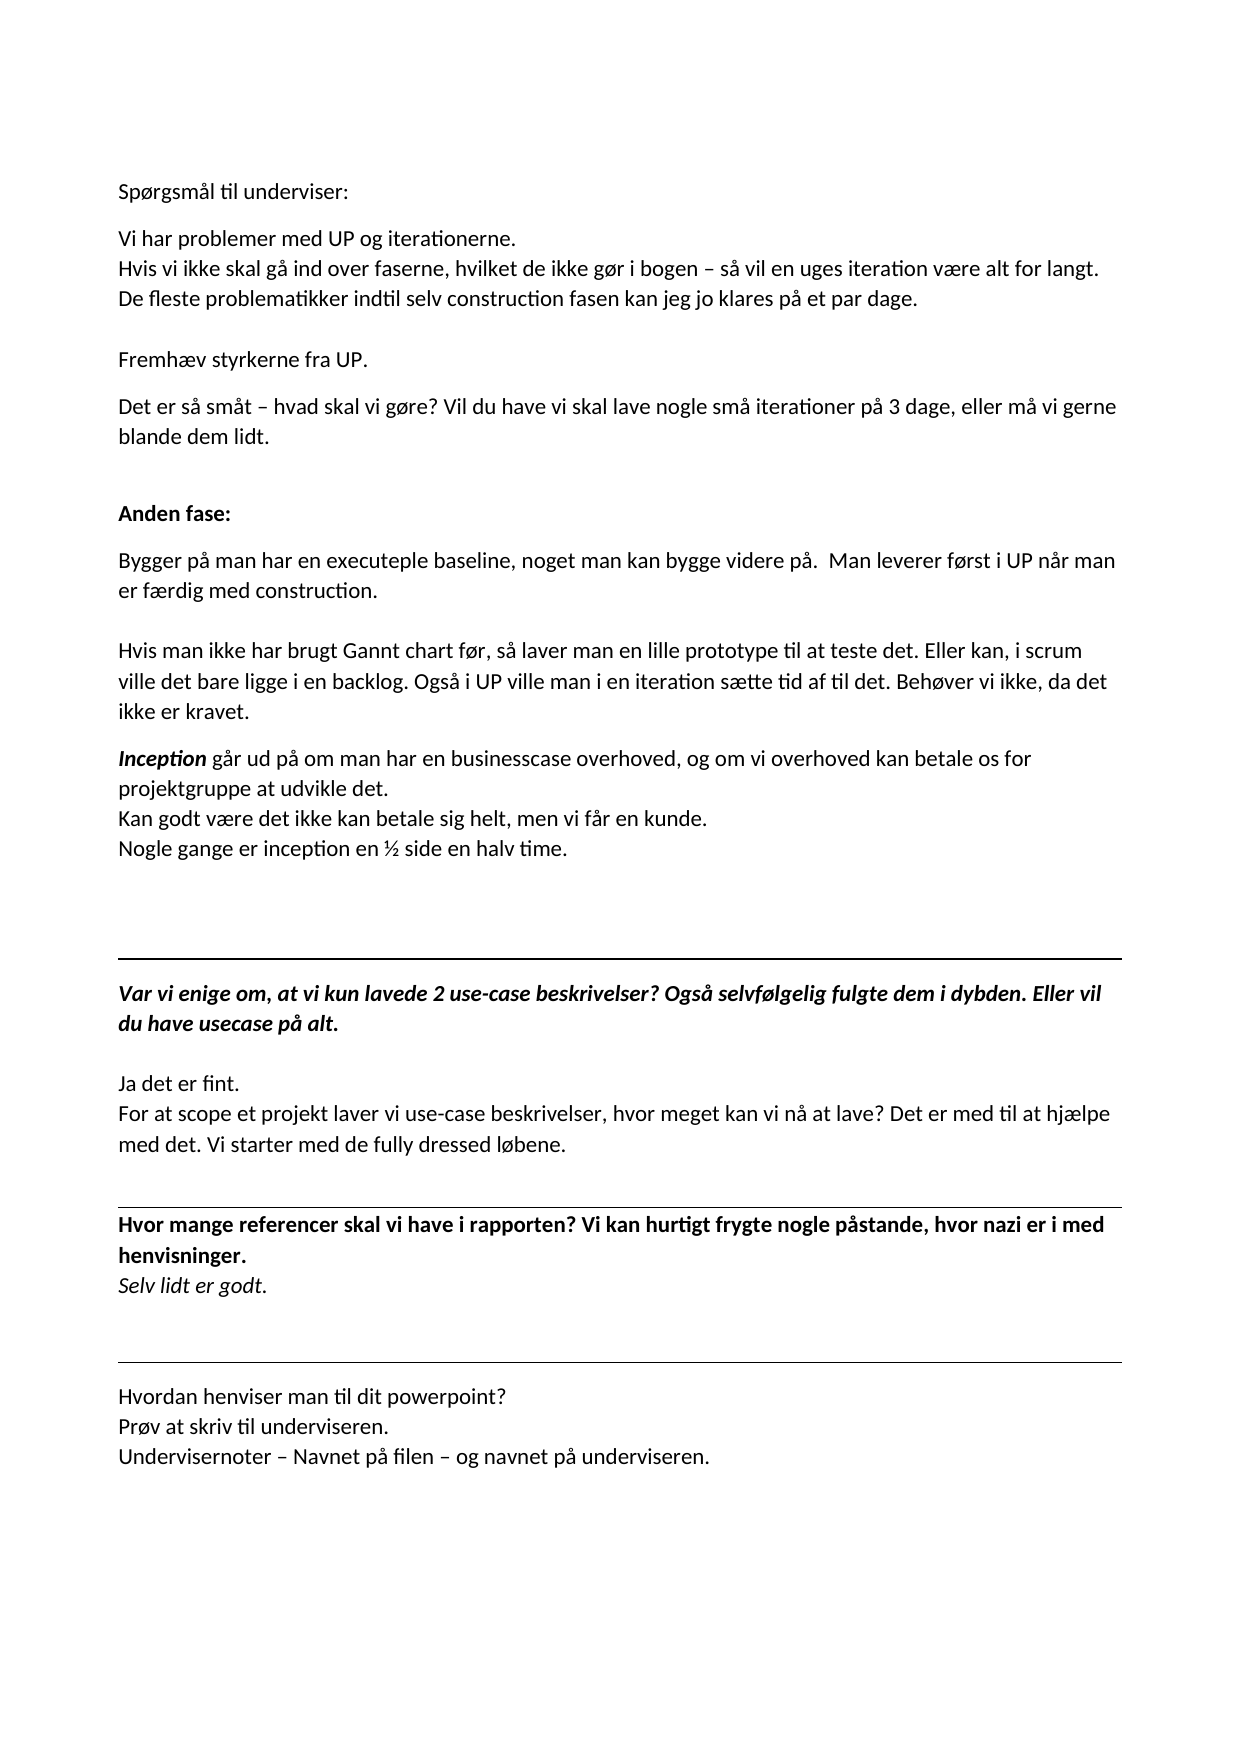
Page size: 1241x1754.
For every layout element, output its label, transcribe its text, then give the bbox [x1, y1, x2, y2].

text Vi har problemer med UP og iterationerne. Hvis vi ikke skal gå ind over faserne, hvilket de ikke gør i bogen – så vil en uges iteration være alt for langt. De fleste problematikker indtil selv construction fasen kan jeg jo klares på et par dage. Fremhæv styrkerne fra UP. [118, 224, 1122, 373]
text Hvor mange referencer skal vi have i rapporten? Vi kan hurtigt frygte nogle påstande, hvor nazi er i med henvisninger. Selv lidt er godt. [118, 1208, 1122, 1362]
text Bygger på man har en executeple baseline, noget man kan bygge videre på. Man leverer først i UP når man er færdig med construction. Hvis man ikke har brugt Gannt chart før, så laver man en lille prototype til at teste det. Eller kan, i scrum ville det bare ligge i en backlog. Også i UP ville man i en iteration sætte tid af til det. Behøver vi ikke, da det ikke er kravet. [118, 546, 1122, 725]
text Spørgsmål til underviser: [118, 177, 1122, 205]
text Anden fase: [118, 469, 1122, 527]
text Hvordan henviser man til dit powerpoint? Prøv at skriv til underviseren. Undervisernoter – Navnet på filen – og navnet på underviseren. [118, 1382, 1122, 1503]
text Var vi enige om, at vi kun lavede 2 use-case beskrivelser? Også selvfølgelig fulgte dem i dybden. Eller vil du have usecase på alt. Ja det er fint. For at scope et projekt laver vi use-case beskrivelser, hvor meget kan vi nå at lave? Det er med til at hjælpe med det. Vi starter med de fully dressed løbene. [118, 979, 1122, 1188]
text Inception går ud på om man har en businesscase overhoved, og om vi overhoved kan betale os for projektgruppe at udvikle det. Kan godt være det ikke kan betale sig helt, men vi får en kunde. Nogle gange er inception en ½ side en halv time. [118, 744, 1122, 862]
text Det er så småt – hvad skal vi gøre? Vil du have vi skal lave nogle små iterationer på 3 dage, eller må vi gerne blande dem lidt. [118, 392, 1122, 450]
